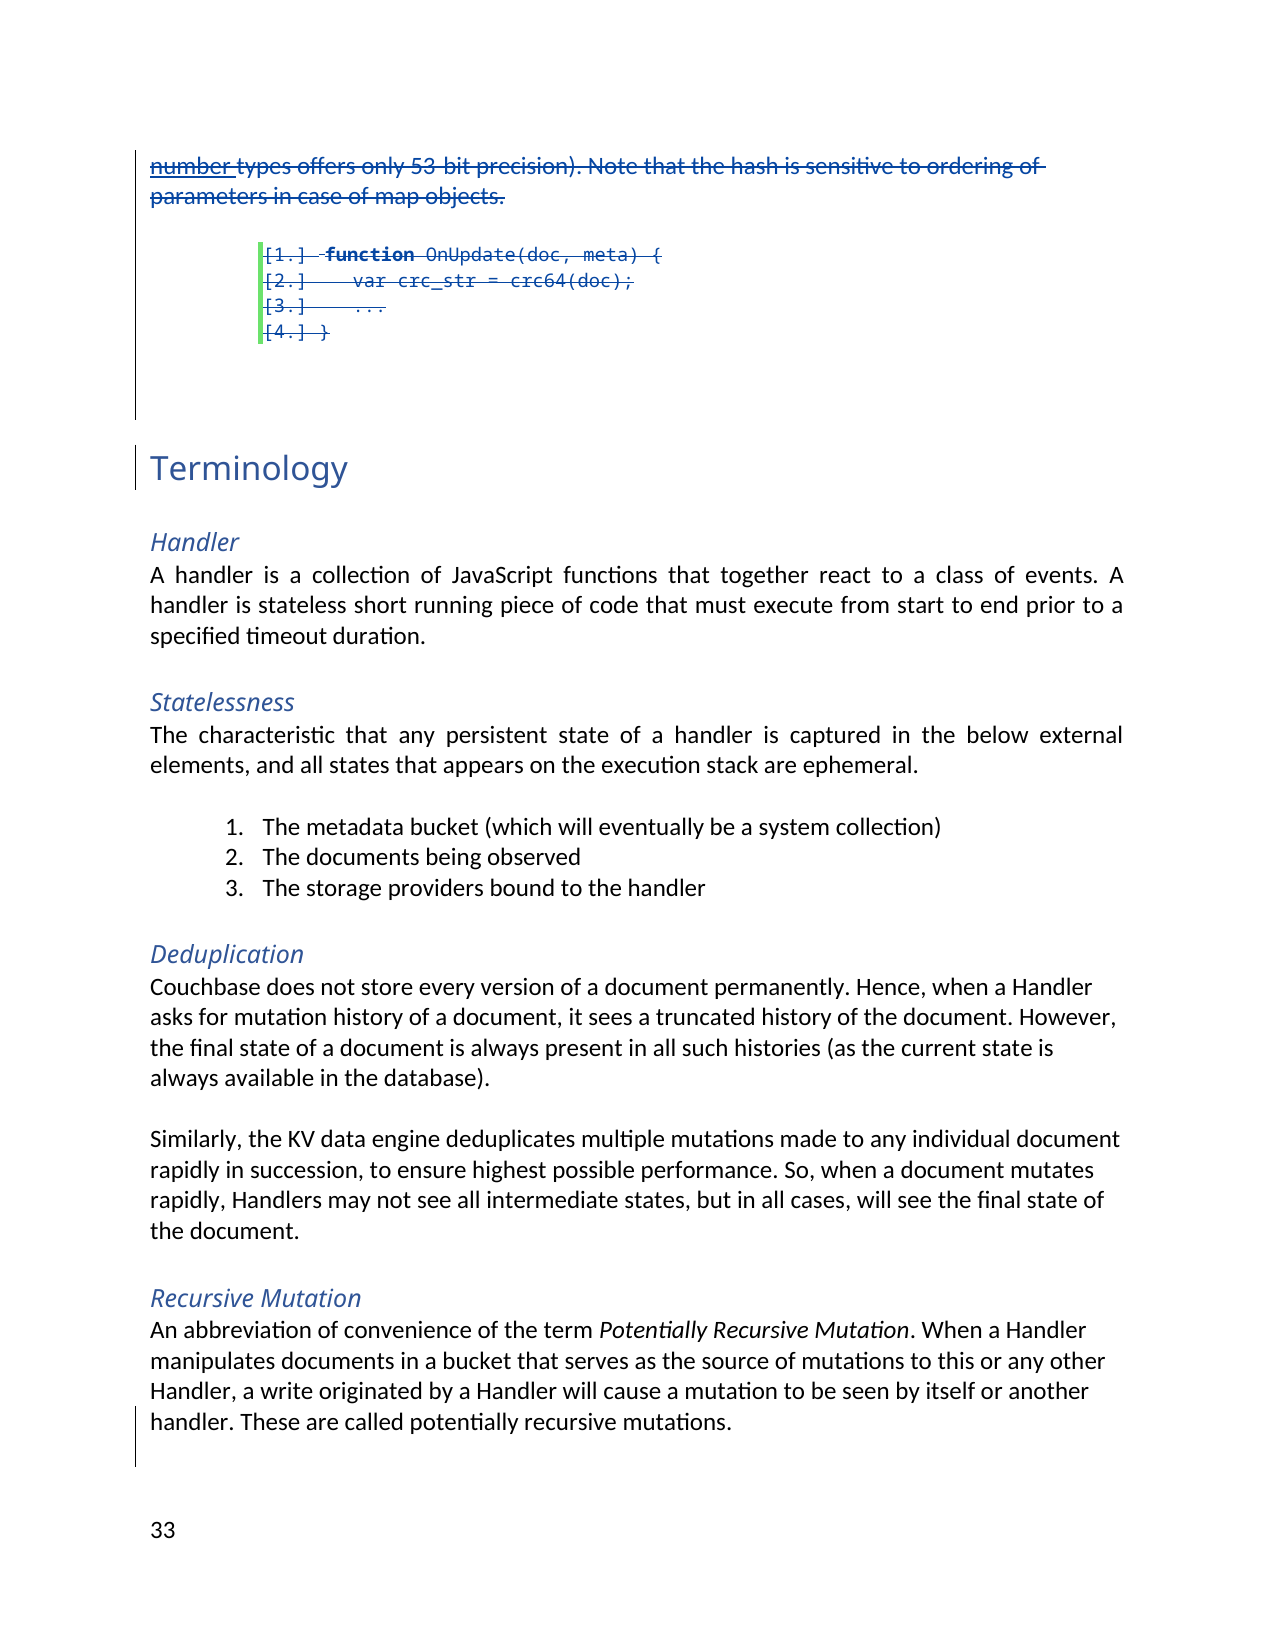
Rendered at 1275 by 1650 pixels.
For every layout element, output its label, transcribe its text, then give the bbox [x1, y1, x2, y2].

text Couchbase does not store every version of a document permanently. Hence, when a Handler asks for mutation history of a document, it sees a truncated history of the document. However, the final state of a document is always present in all such histories (as the current state is always available in the database). [150, 971, 1125, 1093]
list The documents being observed [225, 841, 1125, 872]
subtitle Statelessness [150, 685, 1125, 719]
list The metadata bucket (which will eventually be a system collection) [225, 811, 1125, 841]
subtitle Terminology [150, 444, 1125, 490]
text A handler is a collection of JavaScript functions that together react to a class of events. A handler is stateless short running piece of code that must execute from start to end prior to a specified timeout duration. [150, 559, 1125, 650]
subtitle Recursive Mutation [150, 1280, 1125, 1314]
text Similarly, the KV data engine deduplicates multiple mutations made to any individual document rapidly in succession, to ensure highest possible performance. So, when a document mutates rapidly, Handlers may not see all intermediate states, but in all cases, will see the final state of the document. [150, 1123, 1125, 1246]
text The characteristic that any persistent state of a handler is captured in the below external elements, and all states that appears on the execution stack are ephemeral. [150, 719, 1125, 780]
subtitle Deduplication [150, 937, 1125, 971]
list The storage providers bound to the handler [225, 872, 1125, 902]
subtitle Handler [150, 525, 1125, 559]
